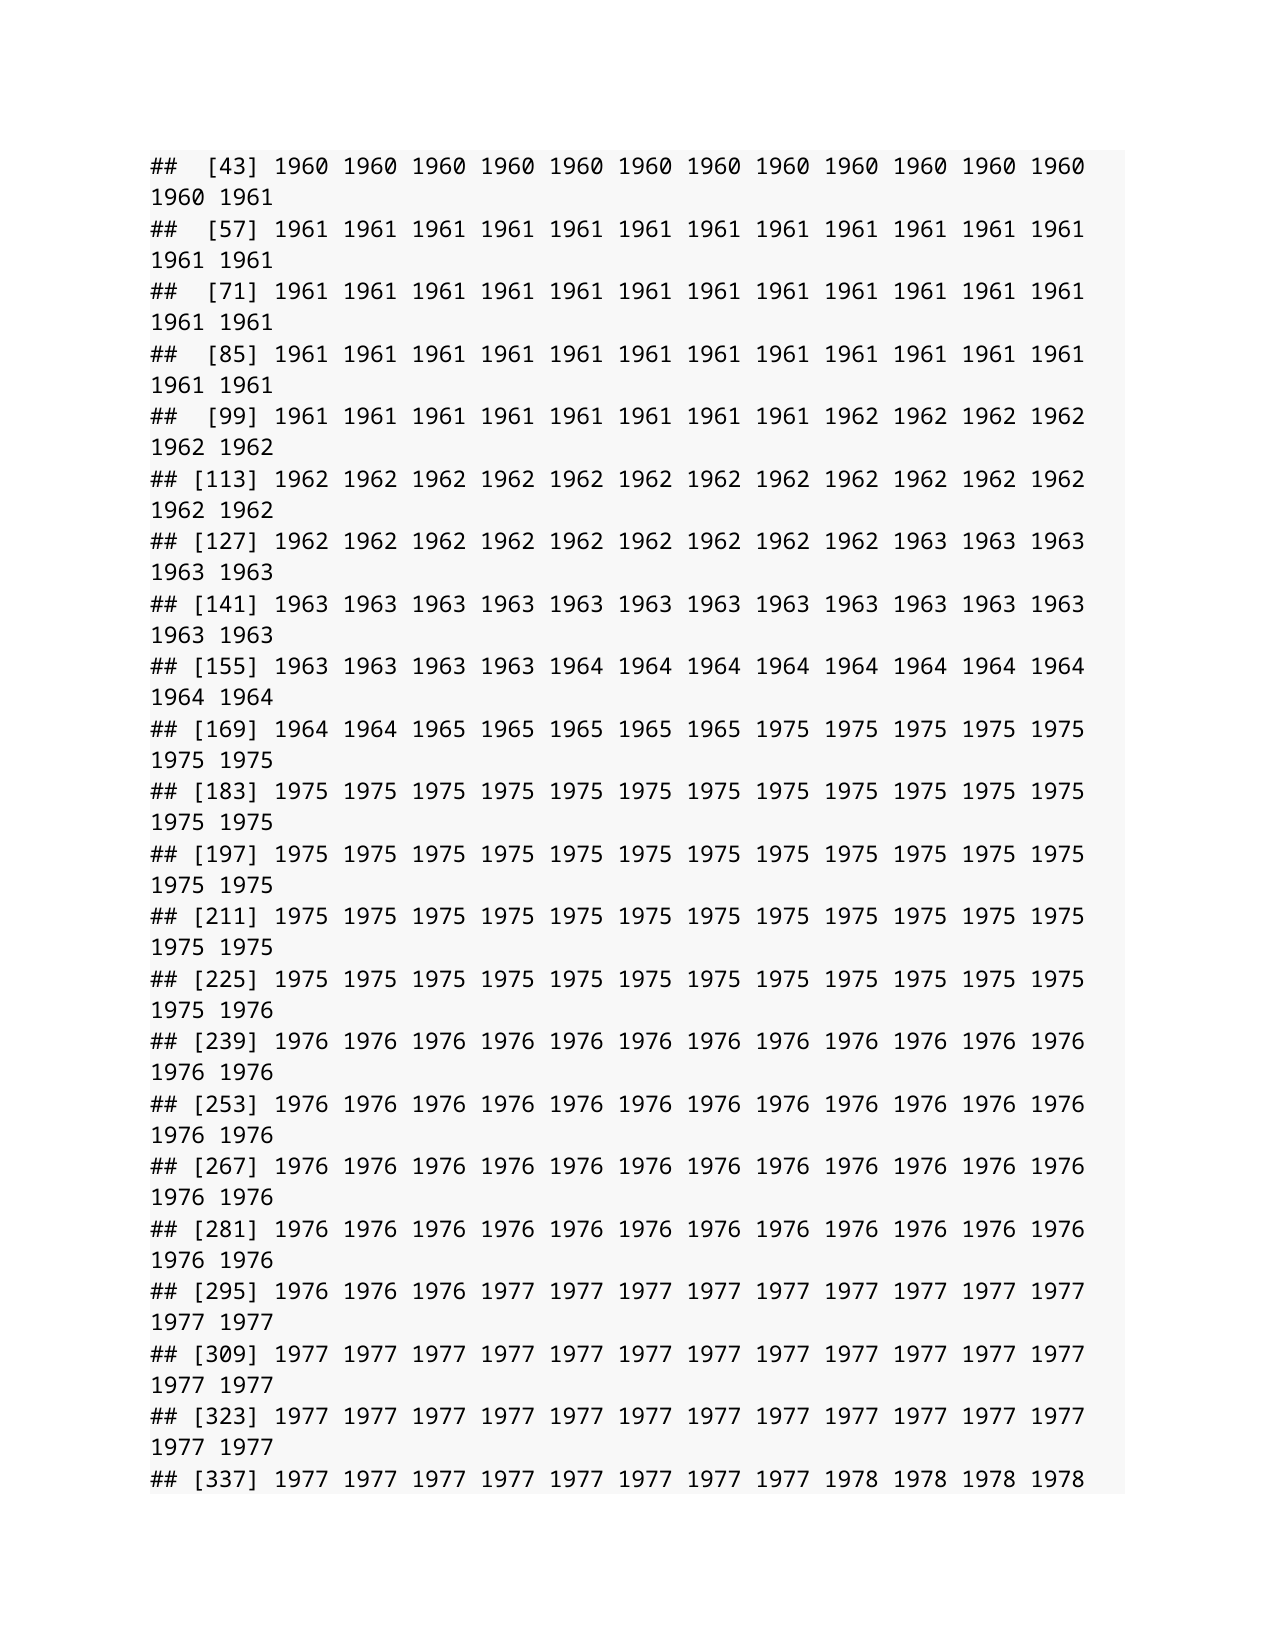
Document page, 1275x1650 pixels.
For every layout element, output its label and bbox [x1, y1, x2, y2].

text [150, 150, 1125, 1494]
